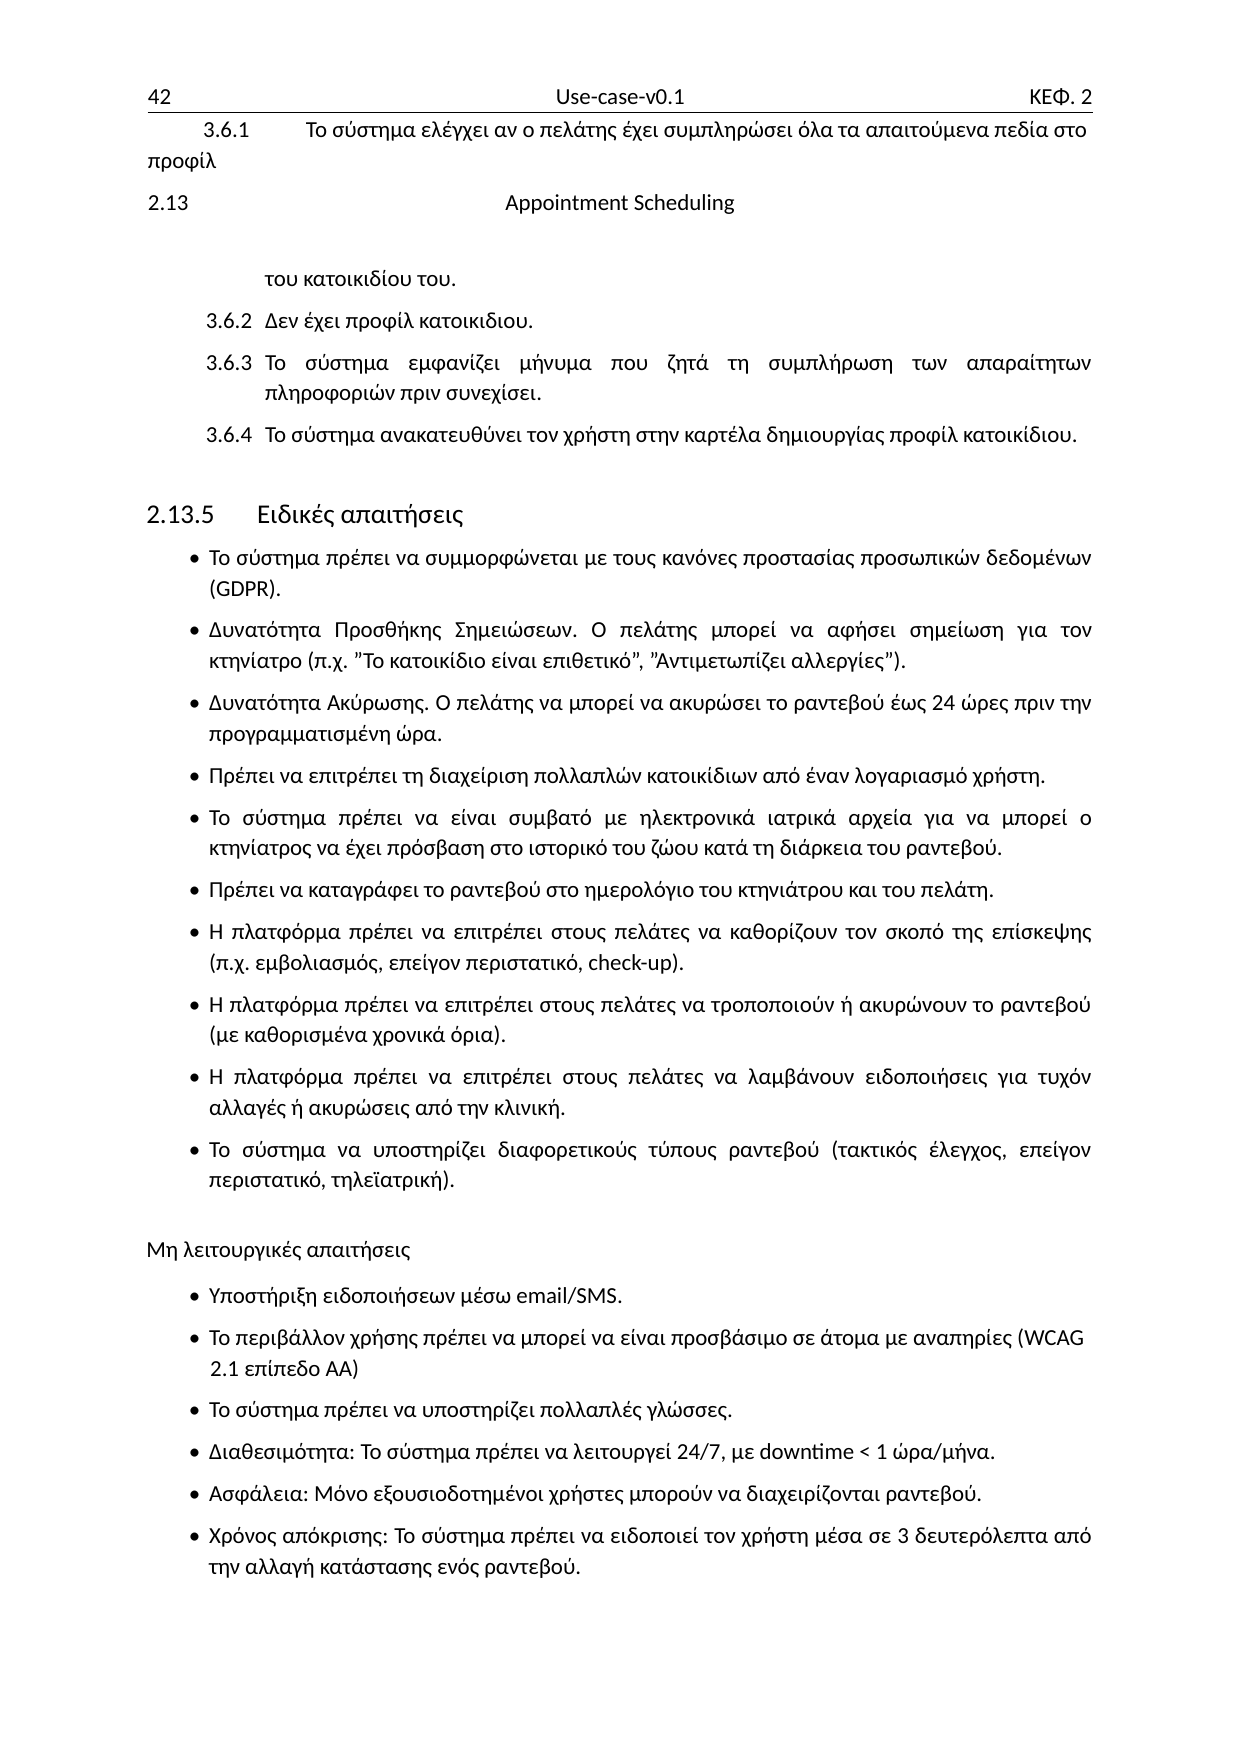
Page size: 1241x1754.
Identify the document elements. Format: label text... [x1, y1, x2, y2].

text 2.1 επίπεδο AA) [210, 1354, 1093, 1382]
list Δεν έχει προφίλ κατοικιδιου. [206, 306, 1093, 334]
list Χρόνος απόκρισης: Το σύστημα πρέπει να ειδοποιεί τον χρήστη μέσα σε 3 δευτερόλεπτα από την αλλαγή κατάστασης ενός ραντεβού. [188, 1521, 1093, 1580]
list Υποστήριξη ειδοποιήσεων μέσω email/SMS. [188, 1281, 1093, 1309]
list Το σύστημα να υποστηρίζει διαφορετικούς τύπους ραντεβού (τακτικός έλεγχος, επείγον περιστατικό, τηλεϊατρική). [188, 1135, 1093, 1194]
list Το σύστημα πρέπει να υποστηρίζει πολλαπλές γλώσσες. [188, 1396, 1093, 1424]
text 2.13 Appointment Scheduling [148, 188, 1093, 216]
text του κατοικιδίου του. [265, 264, 1093, 292]
list Η πλατφόρμα πρέπει να επιτρέπει στους πελάτες να λαμβάνουν ειδοποιήσεις για τυχόν αλλαγές ή ακυρώσεις από την κλινική. [188, 1062, 1093, 1121]
list Το σύστημα εμφανίζει μήνυμα που ζητά τη συμπλήρωση των απαραίτητων πληροφοριών πριν συνεχίσει. [206, 348, 1093, 407]
list Το σύστημα πρέπει να συμμορφώνεται με τους κανόνες προστασίας προσωπικών δεδομένων (GDPR). [188, 543, 1093, 602]
list Ασφάλεια: Μόνο εξουσιοδοτημένοι χρήστες μπορούν να διαχειρίζονται ραντεβού. [188, 1479, 1093, 1507]
list Η πλατφόρμα πρέπει να επιτρέπει στους πελάτες να τροποποιούν ή ακυρώνουν το ραντεβού (με καθορισμένα χρονικά όρια). [188, 990, 1093, 1048]
list Διαθεσιμότητα: Το σύστημα πρέπει να λειτουργεί 24/7, με downtime < 1 ώρα/μήνα. [188, 1437, 1093, 1466]
list Το σύστημα πρέπει να είναι συμβατό με ηλεκτρονικά ιατρικά αρχεία για να μπορεί ο κτηνίατρος να έχει πρόσβαση στο ιστορικό του ζώου κατά τη διάρκεια του ραντεβού. [188, 803, 1093, 861]
list Πρέπει να καταγράφει το ραντεβού στο ημερολόγιο του κτηνιάτρου και του πελάτη. [188, 875, 1093, 903]
list Το περιβάλλον χρήσης πρέπει να μπορεί να είναι προσβάσιμο σε άτομα με αναπηρίες (WCAG [188, 1323, 1093, 1351]
list Δυνατότητα Προσθήκης Σημειώσεων. Ο πελάτης μπορεί να αφήσει σημείωση για τον κτηνίατρο (π.χ. ”Το κατοικίδιο είναι επιθετικό”, ”Αντιμετωπίζει αλλεργίες”). [188, 616, 1093, 674]
text Μη λειτουργικές απαιτήσεις [146, 1236, 1093, 1263]
list Το σύστημα ανακατευθύνει τον χρήστη στην καρτέλα δημιουργίας προφίλ κατοικίδιου. [206, 420, 1093, 448]
list Η πλατφόρμα πρέπει να επιτρέπει στους πελάτες να καθορίζουν τον σκοπό της επίσκεψης (π.χ. εμβολιασμός, επείγον περιστατικό, check-up). [188, 917, 1093, 976]
list Δυνατότητα Ακύρωσης. Ο πελάτης να μπορεί να ακυρώσει το ραντεβού έως 24 ώρες πριν την προγραμματισμένη ώρα. [188, 688, 1093, 747]
list Πρέπει να επιτρέπει τη διαχείριση πολλαπλών κατοικίδιων από έναν λογαριασμό χρήστη. [188, 761, 1093, 789]
subtitle 2.13.5 Ειδικές απαιτήσεις [146, 498, 1093, 531]
text 3.6.1 Το σύστημα ελέγχει αν ο πελάτης έχει συμπληρώσει όλα τα απαιτούμενα πεδία στο προφίλ [148, 113, 1093, 174]
